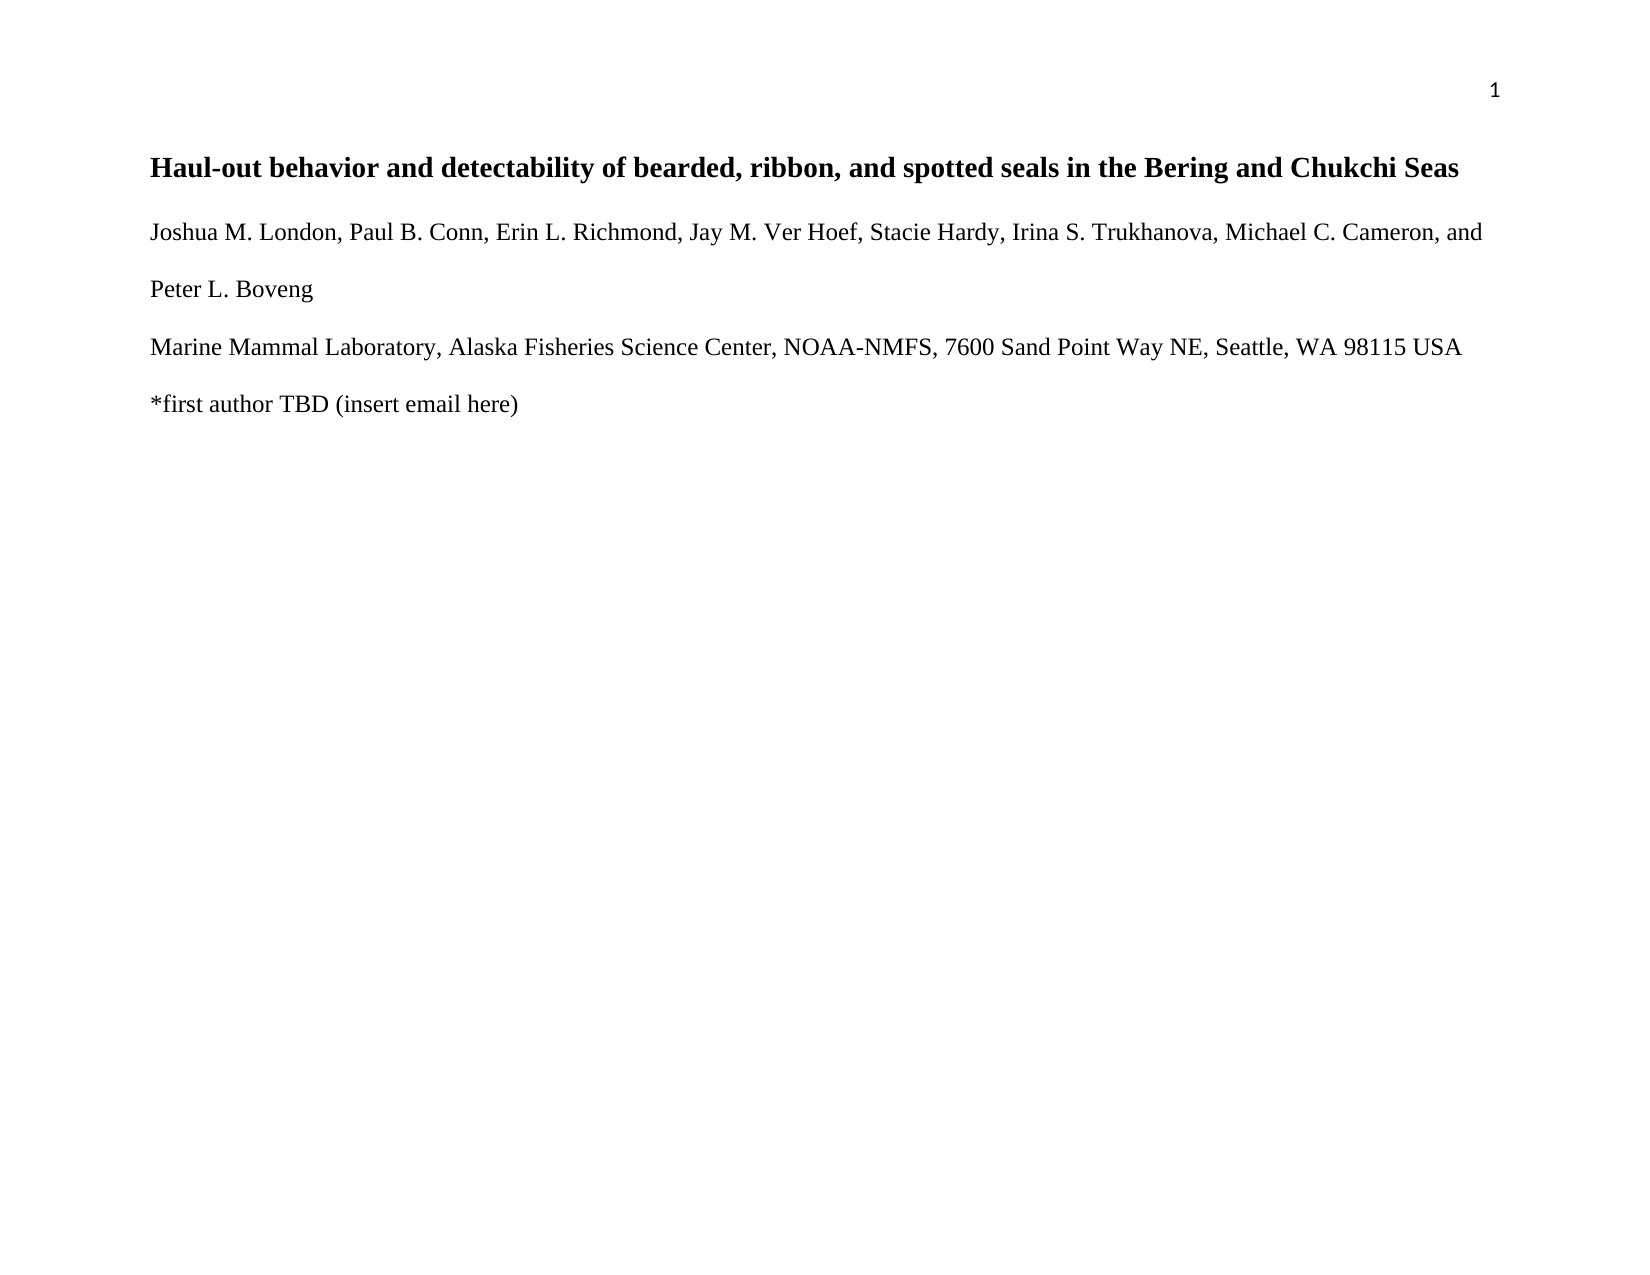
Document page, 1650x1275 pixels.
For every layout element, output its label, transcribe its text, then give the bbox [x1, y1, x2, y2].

text Joshua M. London, Paul B. Conn, Erin L. Richmond, Jay M. Ver Hoef, Stacie Hardy, Irina S. Trukhanova, Michael C. Cameron, and Peter L. Boveng [150, 217, 1500, 303]
text Haul-out behavior and detectability of bearded, ribbon, and spotted seals in the Bering and Chukchi Seas [150, 150, 1500, 183]
text Marine Mammal Laboratory, Alaska Fisheries Science Center, NOAA-NMFS, 7600 Sand Point Way NE, Seattle, WA 98115 USA [150, 332, 1500, 361]
text *first author TBD (insert email here) [150, 389, 1500, 418]
